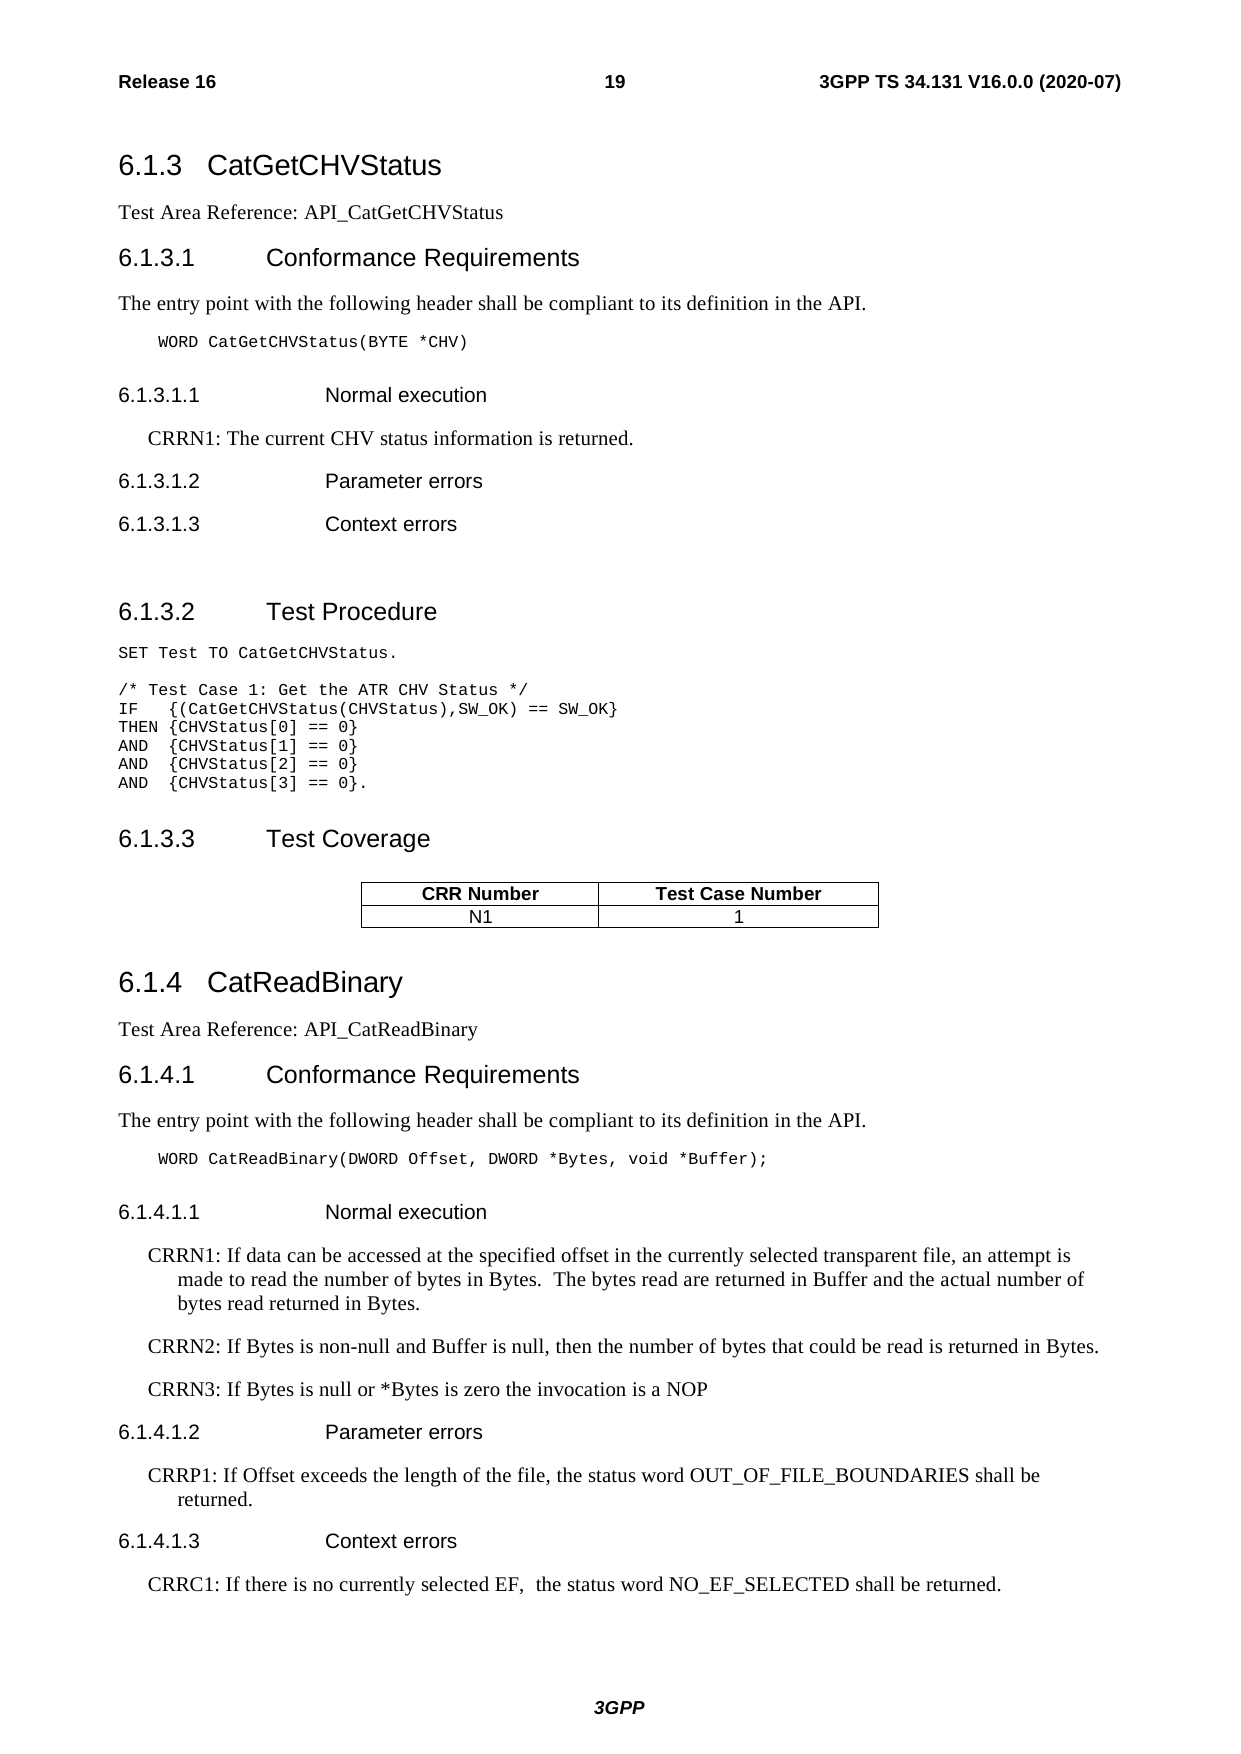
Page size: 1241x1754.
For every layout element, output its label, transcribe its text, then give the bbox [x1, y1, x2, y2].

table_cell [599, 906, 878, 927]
text IF {(CatGetCHVStatus(CHVStatus),SW_OK) == SW_OK} [118, 701, 1122, 719]
table_cell N1 [362, 906, 598, 927]
text 6.1.4.1.2 Parameter errors [118, 1419, 1122, 1444]
text CRRN1: The current CHV status information is returned. [148, 426, 1122, 450]
table_header Test Case Number [599, 883, 878, 905]
text CRRP1: If Offset exceeds the length of the file, the status word OUT_OF_FILE_BOUNDARIES shall be returned. [148, 1462, 1122, 1511]
text The entry point with the following header shall be compliant to its definition in the API. [118, 1108, 1122, 1132]
text 6.1.3.1.3 Context errors [118, 511, 1122, 536]
text WORD CatGetCHVStatus(BYTE *CHV) [118, 333, 1122, 352]
text AND {CHVStatus[2] == 0} [118, 756, 1122, 775]
subtitle 6.1.4.1 Conformance Requirements [118, 1060, 1122, 1089]
text CRRN3: If Bytes is null or *Bytes is zero the invocation is a NOP [148, 1377, 1122, 1401]
subtitle 6.1.3 CatGetCHVStatus [118, 148, 1122, 181]
text CRRC1: If there is no currently selected EF, the status word NO_EF_SELECTED shall be returned. [148, 1572, 1122, 1596]
text 6.1.3.1.1 Normal execution [118, 383, 1122, 407]
text /* Test Case 1: Get the ATR CHV Status */ [118, 682, 1122, 701]
text 6.1.4.1.1 Normal execution [118, 1200, 1122, 1224]
text AND {CHVStatus[1] == 0} [118, 738, 1122, 756]
text THEN {CHVStatus[0] == 0} [118, 719, 1122, 738]
text 6.1.3.1.2 Parameter errors [118, 469, 1122, 493]
text WORD CatReadBinary(DWORD Offset, DWORD *Bytes, void *Buffer); [118, 1151, 1122, 1169]
text Test Area Reference: API_CatReadBinary [118, 1017, 1122, 1041]
subtitle 6.1.4 CatReadBinary [118, 965, 1122, 998]
text CRRN1: If data can be accessed at the specified offset in the currently selected transparent file, an attempt is made to read the number of bytes in Bytes. The bytes read are returned in Buffer and the actual number of bytes read returned in Bytes. [148, 1243, 1122, 1315]
text 6.1.4.1.3 Context errors [118, 1529, 1122, 1553]
text Test Area Reference: API_CatGetCHVStatus [118, 200, 1122, 224]
text AND {CHVStatus[3] == 0}. [118, 775, 1122, 793]
subtitle 6.1.3.3 Test Coverage [118, 824, 1122, 853]
text CRRN2: If Bytes is non-null and Buffer is null, then the number of bytes that could be read is returned in Bytes. [148, 1334, 1122, 1358]
subtitle 6.1.3.2 Test Procedure [118, 597, 1122, 626]
text SET Test TO CatGetCHVStatus. [118, 645, 1122, 663]
text The entry point with the following header shall be compliant to its definition in the API. [118, 291, 1122, 315]
subtitle 6.1.3.1 Conformance Requirements [118, 243, 1122, 272]
table_header CRR Number [362, 883, 598, 905]
